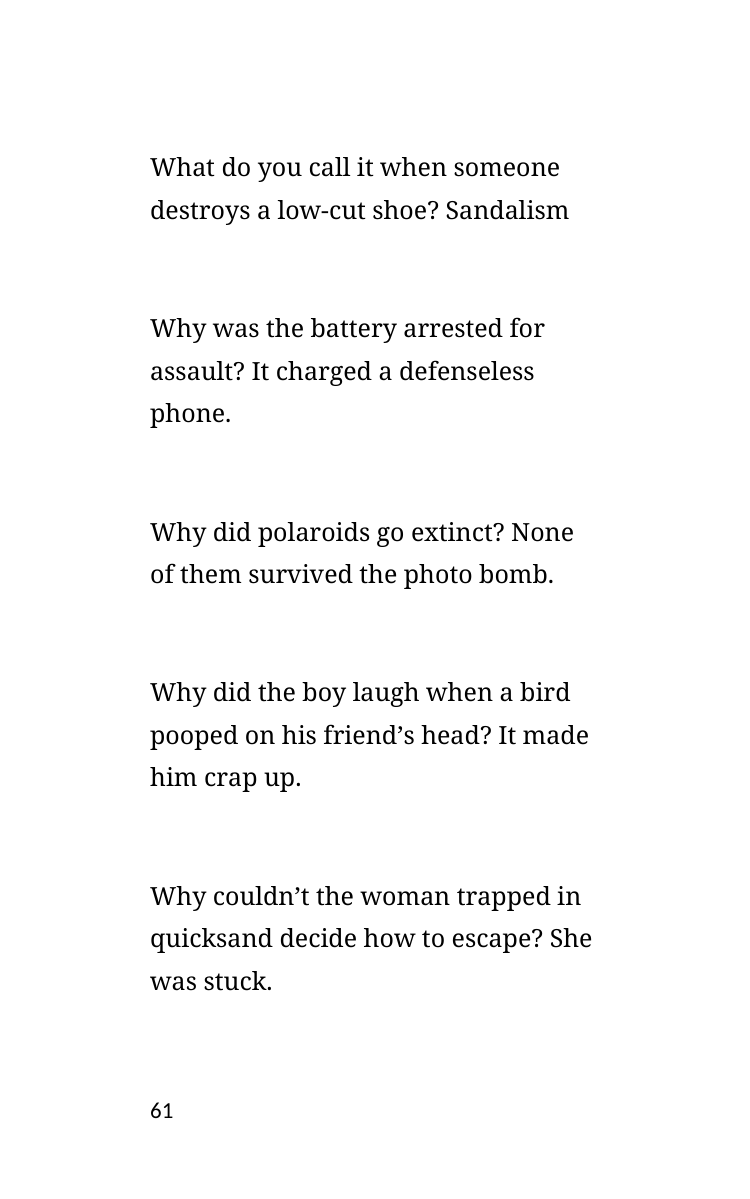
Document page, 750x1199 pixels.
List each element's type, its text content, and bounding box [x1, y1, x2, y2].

text Why did polaroids go extinct? None of them survived the photo bomb. [150, 514, 600, 591]
text Why couldn’t the woman trapped in quicksand decide how to escape? She was stuck. [150, 878, 600, 997]
text Why was the battery arrested for assault? It charged a defenseless phone. [150, 311, 600, 430]
text Why did the boy laugh when a bird pooped on his friend’s head? It made him crap up. [150, 675, 600, 794]
text What do you call it when someone destroys a low-cut shoe? Sandalism [150, 150, 600, 227]
